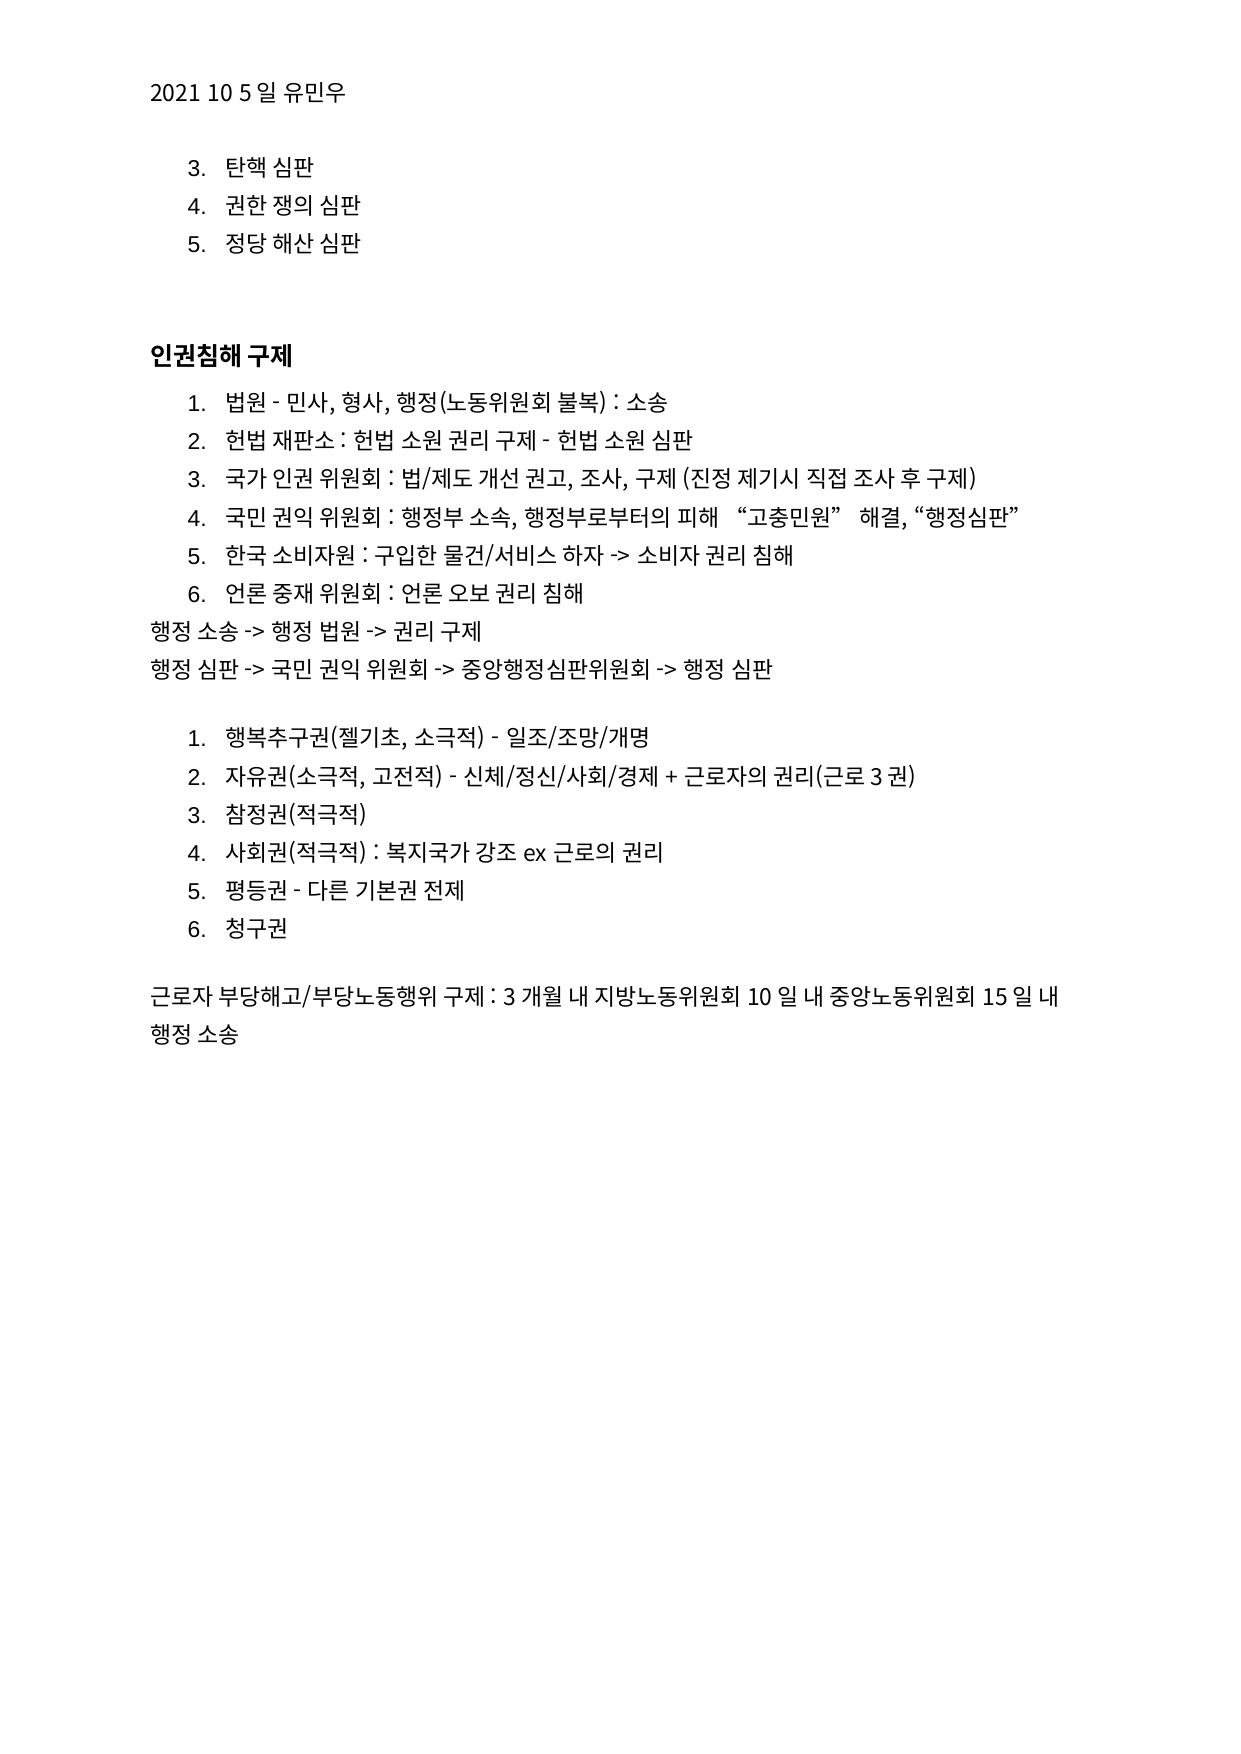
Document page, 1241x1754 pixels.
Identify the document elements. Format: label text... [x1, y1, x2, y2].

list 법원 - 민사, 형사, 행정(노동위원회 불복) : 소송 [187, 385, 1090, 418]
list 헌법 재판소 : 헌법 소원 권리 구제 - 헌법 소원 심판 [187, 423, 1090, 456]
list 정당 해산 심판 [187, 226, 1090, 259]
list 한국 소비자원 : 구입한 물건/서비스 하자 -> 소비자 권리 침해 [187, 537, 1090, 571]
list 언론 중재 위원회 : 언론 오보 권리 침해 [187, 576, 1090, 609]
list 자유권(소극적, 고전적) - 신체/정신/사회/경제 + 근로자의 권리(근로3권) [187, 758, 1090, 792]
list 국민 권익 위원회 : 행정부 소속, 행정부로부터의 피해 “고충민원” 해결, “행정심판” [187, 499, 1090, 533]
list 청구권 [187, 911, 1090, 944]
list 평등권 - 다른 기본권 전제 [187, 873, 1090, 906]
text 근로자 부당해고/부당노동행위 구제 : 3개월 내 지방노동위원회 10일 내 중앙노동위원회 15일 내 행정 소송 [150, 979, 1090, 1051]
list 참정권(적극적) [187, 796, 1090, 830]
list 행복추구권(젤기초, 소극적) - 일조/조망/개명 [187, 720, 1090, 753]
list 사회권(적극적) : 복지국가 강조 ex 근로의 권리 [187, 834, 1090, 868]
text 행정 심판 -> 국민 권익 위원회 -> 중앙행정심판위원회 -> 행정 심판 [150, 652, 1090, 685]
text 행정 소송 -> 행정 법원 -> 권리 구제 [150, 614, 1090, 647]
subtitle 인권침해 구제 [150, 336, 1090, 372]
list 권한 쟁의 심판 [187, 188, 1090, 221]
list 국가 인권 위원회 : 법/제도 개선 권고, 조사, 구제 (진정 제기시 직접 조사 후 구제) [187, 461, 1090, 494]
list 탄핵 심판 [187, 150, 1090, 183]
